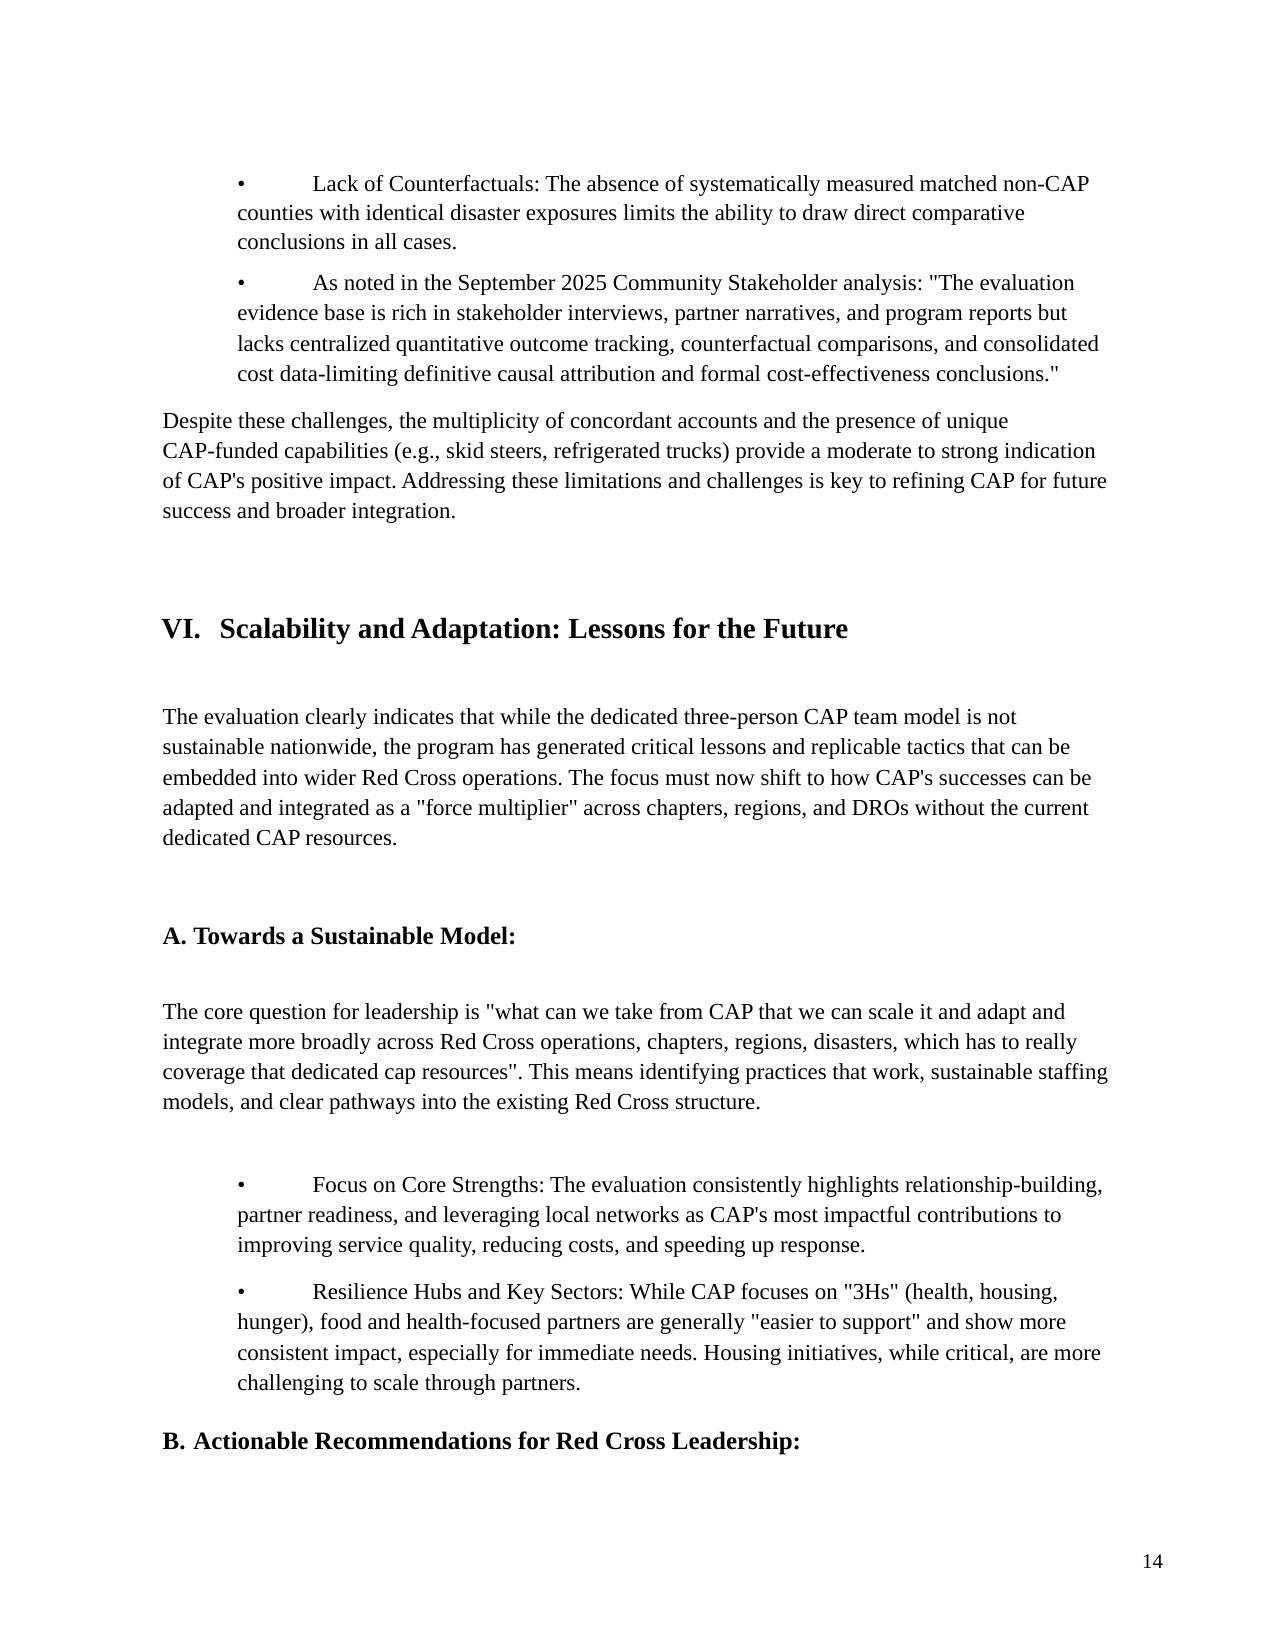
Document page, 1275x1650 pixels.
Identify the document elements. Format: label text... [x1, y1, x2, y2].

list As noted in the September 2025 Community Stakeholder analysis: "The evaluation evidence base is rich in stakeholder interviews, partner narratives, and program reports but lacks centralized quantitative outcome tracking, counterfactual comparisons, and consolidated cost data-limiting definitive causal attribution and formal cost-effectiveness conclusions." [237, 269, 1112, 386]
text The evaluation clearly indicates that while the dedicated three-person CAP team model is not sustainable nationwide, the program has generated critical lessons and replicable tactics that can be embedded into wider Red Cross operations. The focus must now shift to how CAP's successes can be adapted and integrated as a "force multiplier" across chapters, regions, and DROs without the current dedicated CAP resources. [162, 703, 1112, 850]
text The core question for leadership is "what can we take from CAP that we can scale it and adapt and integrate more broadly across Red Cross operations, chapters, regions, disasters, which has to really coverage that dedicated cap resources". This means identifying practices that work, sustainable staffing models, and clear pathways into the existing Red Cross structure. [162, 998, 1112, 1115]
text CAP-funded capabilities (e.g., skid steers, refrigerated trucks) provide a moderate to strong indication of CAP's positive impact. Addressing these limitations and challenges is key to refining CAP for future success and broader integration. [162, 437, 1112, 524]
list Resilience Hubs and Key Sectors: While CAP focuses on "3Hs" (health, housing, hunger), food and health-focused partners are generally "easier to support" and show more consistent impact, especially for immediate needs. Housing initiatives, while critical, are more challenging to scale through partners. [237, 1278, 1112, 1395]
list Focus on Core Strengths: The evaluation consistently highlights relationship-building, partner readiness, and leveraging local networks as CAP's most impactful contributions to improving service quality, reducing costs, and speeding up response. [237, 1171, 1112, 1258]
list Actionable Recommendations for Red Cross Leadership: [162, 1426, 1112, 1455]
subtitle Scalability and Adaptation: Lessons for the Future [161, 611, 1112, 645]
text Despite these challenges, the multiplicity of concordant accounts and the presence of unique [162, 407, 1112, 433]
list Lack of Counterfactuals: The absence of systematically measured matched non-CAP counties with identical disaster exposures limits the ability to draw direct comparative conclusions in all cases. [237, 170, 1112, 254]
list Towards a Sustainable Model: [162, 921, 1112, 950]
